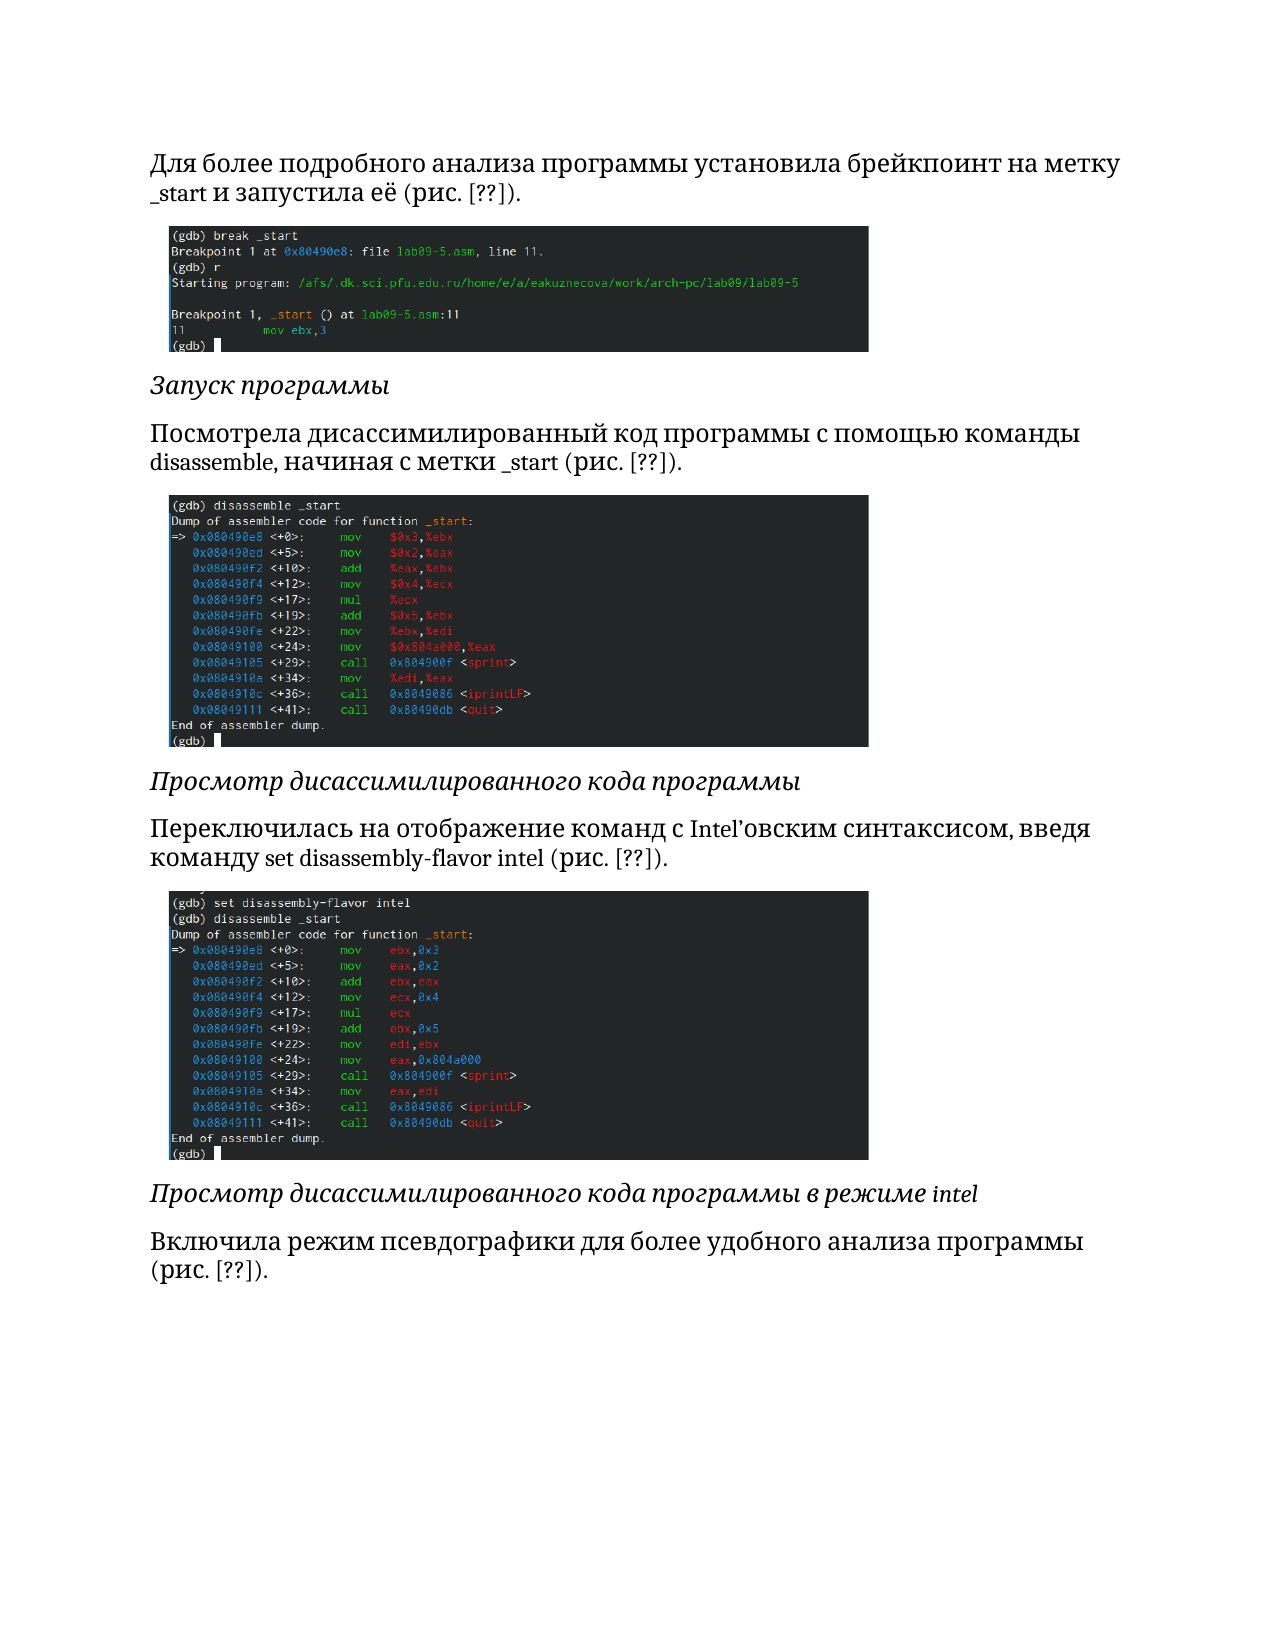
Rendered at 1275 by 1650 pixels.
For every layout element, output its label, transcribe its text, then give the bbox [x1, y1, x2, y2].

text Просмотр дисассимилированного кода программы в режиме intel [150, 1180, 1125, 1209]
text Переключилась на отображение команд с Intel’овским синтаксисом, введя команду set disassembly-flavor intel (рис. [??]). [150, 815, 1125, 872]
picture [168, 226, 869, 352]
text Запуск программы [150, 372, 1125, 401]
text Для более подробного анализа программы установила брейкпоинт на метку _start и запустила её (рис. [??]). [150, 150, 1125, 207]
picture [168, 891, 869, 1160]
text Включила режим псевдографики для более удобного анализа программы (рис. [??]). [150, 1228, 1125, 1285]
picture [168, 495, 869, 747]
text Посмотрела дисассимилированный код программы с помощью команды disassemble, начиная с метки _start (рис. [??]). [150, 419, 1125, 477]
text Просмотр дисассимилированного кода программы [150, 767, 1125, 796]
